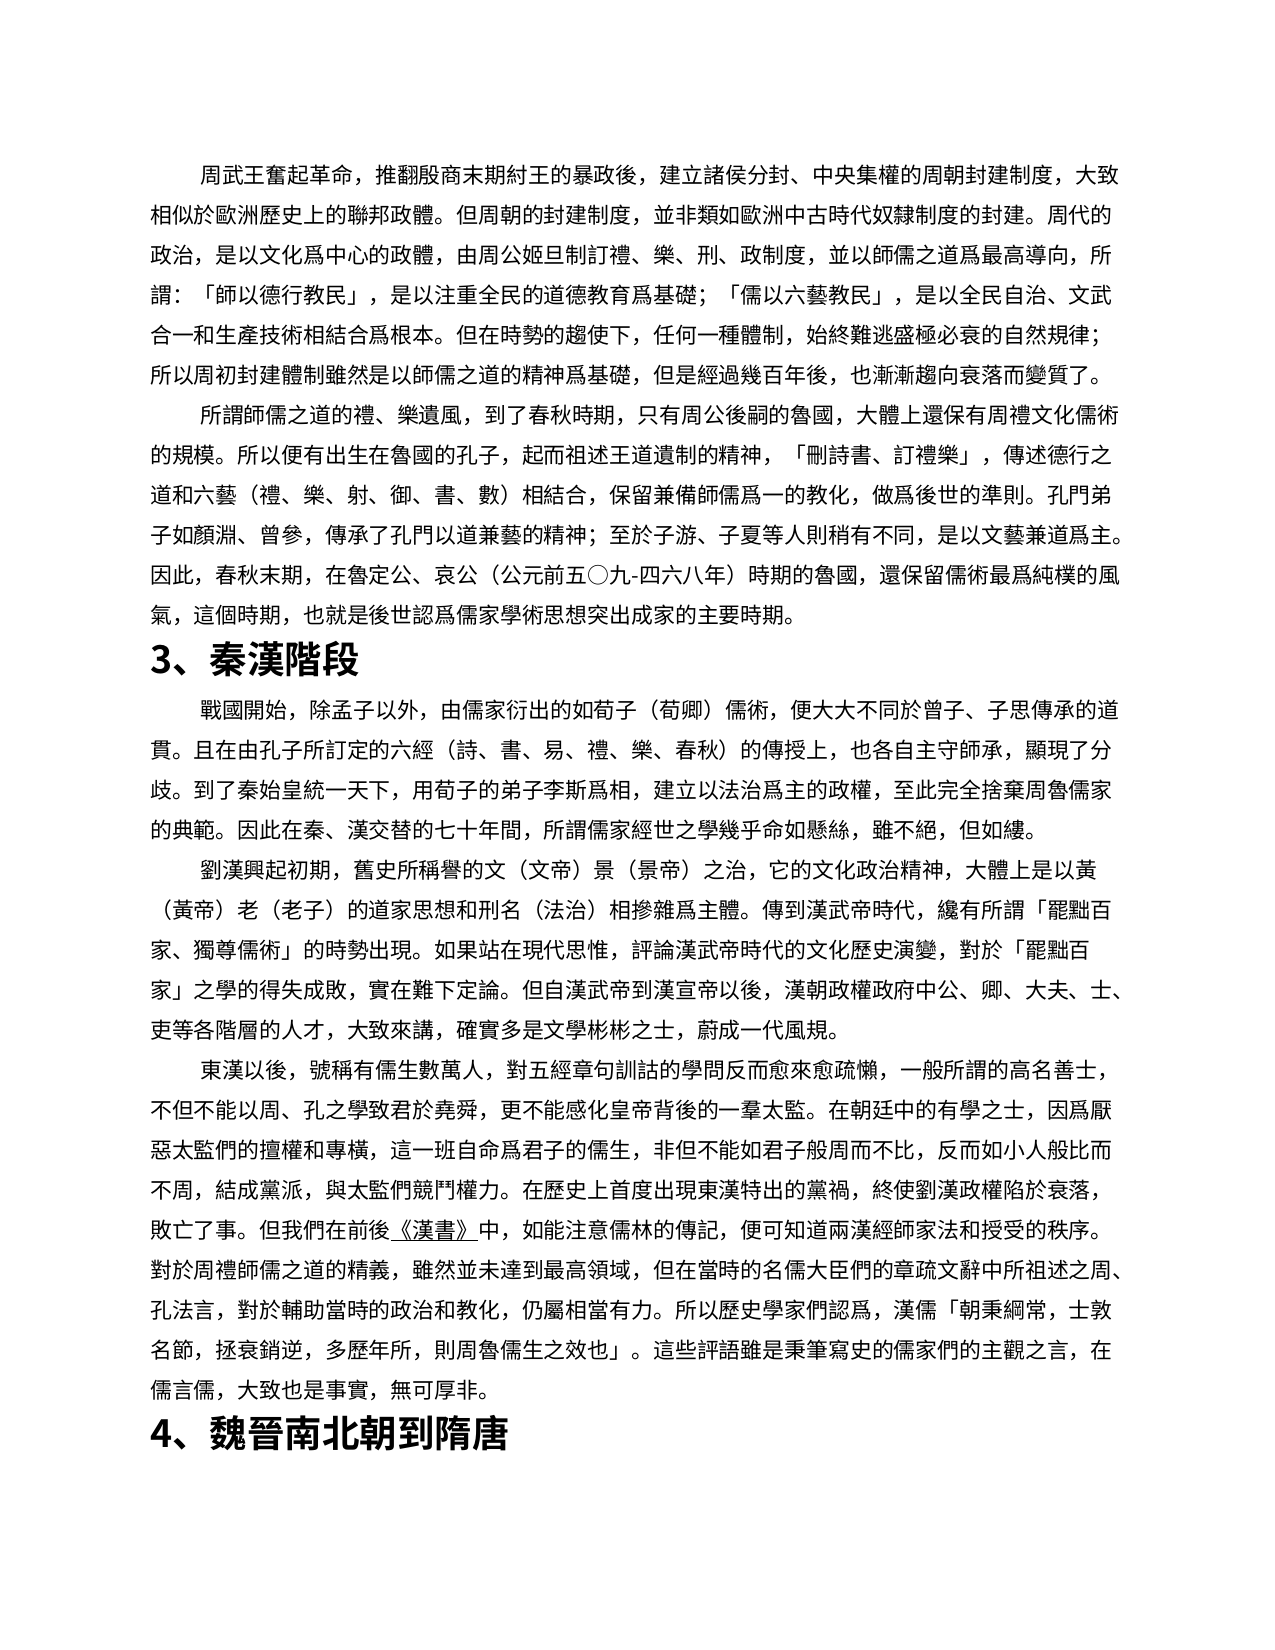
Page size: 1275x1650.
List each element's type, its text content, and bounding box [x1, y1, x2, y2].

text 周武王奮起革命，推翻殷商末期紂王的暴政後，建立諸侯分封、中央集權的周朝封建制度，大致相似於歐洲歷史上的聯邦政體。但周朝的封建制度，並非類如歐洲中古時代奴隸制度的封建。周代的政治，是以文化爲中心的政體，由周公姬旦制訂禮、樂、刑、政制度，並以師儒之道爲最高導向，所謂：「師以德行教民」，是以注重全民的道德教育爲基礎；「儒以六藝教民」，是以全民自治、文武合一和生產技術相結合爲根本。但在時勢的趨使下，任何一種體制，始終難逃盛極必衰的自然規律；所以周初封建體制雖然是以師儒之道的精神爲基礎，但是經過幾百年後，也漸漸趨向衰落而變質了。 [150, 150, 1125, 390]
subtitle 4、魏晉南北朝到隋唐 [150, 1404, 1125, 1458]
text 戰國開始，除孟子以外，由儒家衍出的如荀子（荀卿）儒術，便大大不同於曾子、子思傳承的道貫。且在由孔子所訂定的六經（詩、書、易、禮、樂、春秋）的傳授上，也各自主守師承，顯現了分歧。到了秦始皇統一天下，用荀子的弟子李斯爲相，建立以法治爲主的政權，至此完全捨棄周魯儒家的典範。因此在秦、漢交替的七十年間，所謂儒家經世之學幾乎命如懸絲，雖不絕，但如縷。 [150, 684, 1125, 844]
text 所謂師儒之道的禮、樂遺風，到了春秋時期，只有周公後嗣的魯國，大體上還保有周禮文化儒術的規模。所以便有出生在魯國的孔子，起而祖述王道遺制的精神，「刪詩書、訂禮樂」，傳述德行之道和六藝（禮、樂、射、御、書、數）相結合，保留兼備師儒爲一的教化，做爲後世的準則。孔門弟子如顏淵、曾參，傳承了孔門以道兼藝的精神；至於子游、子夏等人則稍有不同，是以文藝兼道爲主。因此，春秋末期，在魯定公、哀公（公元前五○九-四六八年）時期的魯國，還保留儒術最爲純樸的風氣，這個時期，也就是後世認爲儒家學術思想突出成家的主要時期。 [150, 390, 1125, 630]
text 東漢以後，號稱有儒生數萬人，對五經章句訓詁的學問反而愈來愈疏懶，一般所謂的高名善士，不但不能以周、孔之學致君於堯舜，更不能感化皇帝背後的一羣太監。在朝廷中的有學之士，因爲厭惡太監們的擅權和專橫，這一班自命爲君子的儒生，非但不能如君子般周而不比，反而如小人般比而不周，結成黨派，與太監們競鬥權力。在歷史上首度出現東漢特出的黨禍，終使劉漢政權陷於衰落，敗亡了事。但我們在前後《漢書》中，如能注意儒林的傳記，便可知道兩漢經師家法和授受的秩序。對於周禮師儒之道的精義，雖然並未達到最高領域，但在當時的名儒大臣們的章疏文辭中所祖述之周、孔法言，對於輔助當時的政治和教化，仍屬相當有力。所以歷史學家們認爲，漢儒「朝秉綱常，士敦名節，拯衰銷逆，多歷年所，則周魯儒生之效也」。這些評語雖是秉筆寫史的儒家們的主觀之言，在儒言儒，大致也是事實，無可厚非。 [150, 1044, 1125, 1404]
subtitle 3、秦漢階段 [150, 630, 1125, 684]
text 劉漢興起初期，舊史所稱譽的文（文帝）景（景帝）之治，它的文化政治精神，大體上是以黃（黃帝）老（老子）的道家思想和刑名（法治）相摻雜爲主體。傳到漢武帝時代，纔有所謂「罷黜百家、獨尊儒術」的時勢出現。如果站在現代思惟，評論漢武帝時代的文化歷史演變，對於「罷黜百家」之學的得失成敗，實在難下定論。但自漢武帝到漢宣帝以後，漢朝政權政府中公、卿、大夫、士、吏等各階層的人才，大致來講，確實多是文學彬彬之士，蔚成一代風規。 [150, 844, 1125, 1044]
